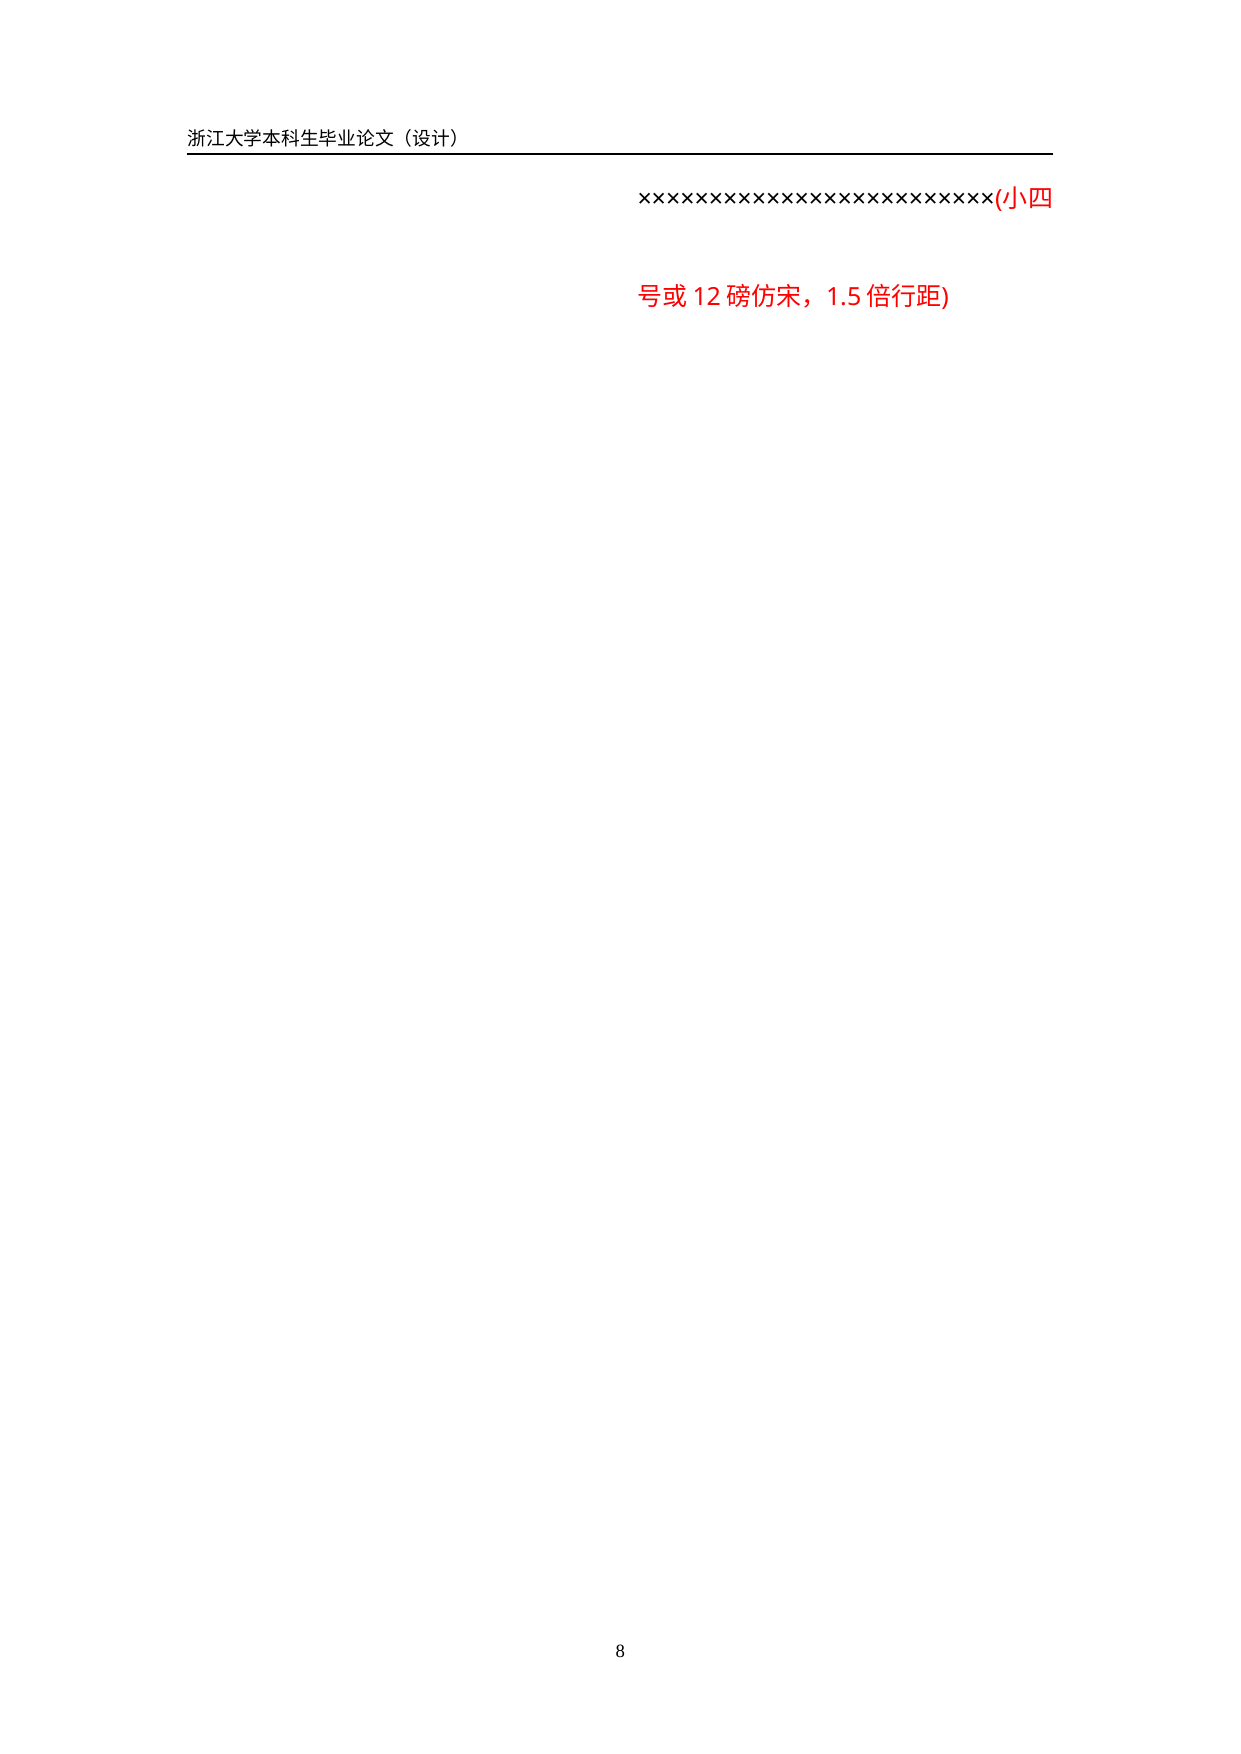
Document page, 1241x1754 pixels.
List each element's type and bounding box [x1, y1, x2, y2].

text [637, 164, 1053, 327]
